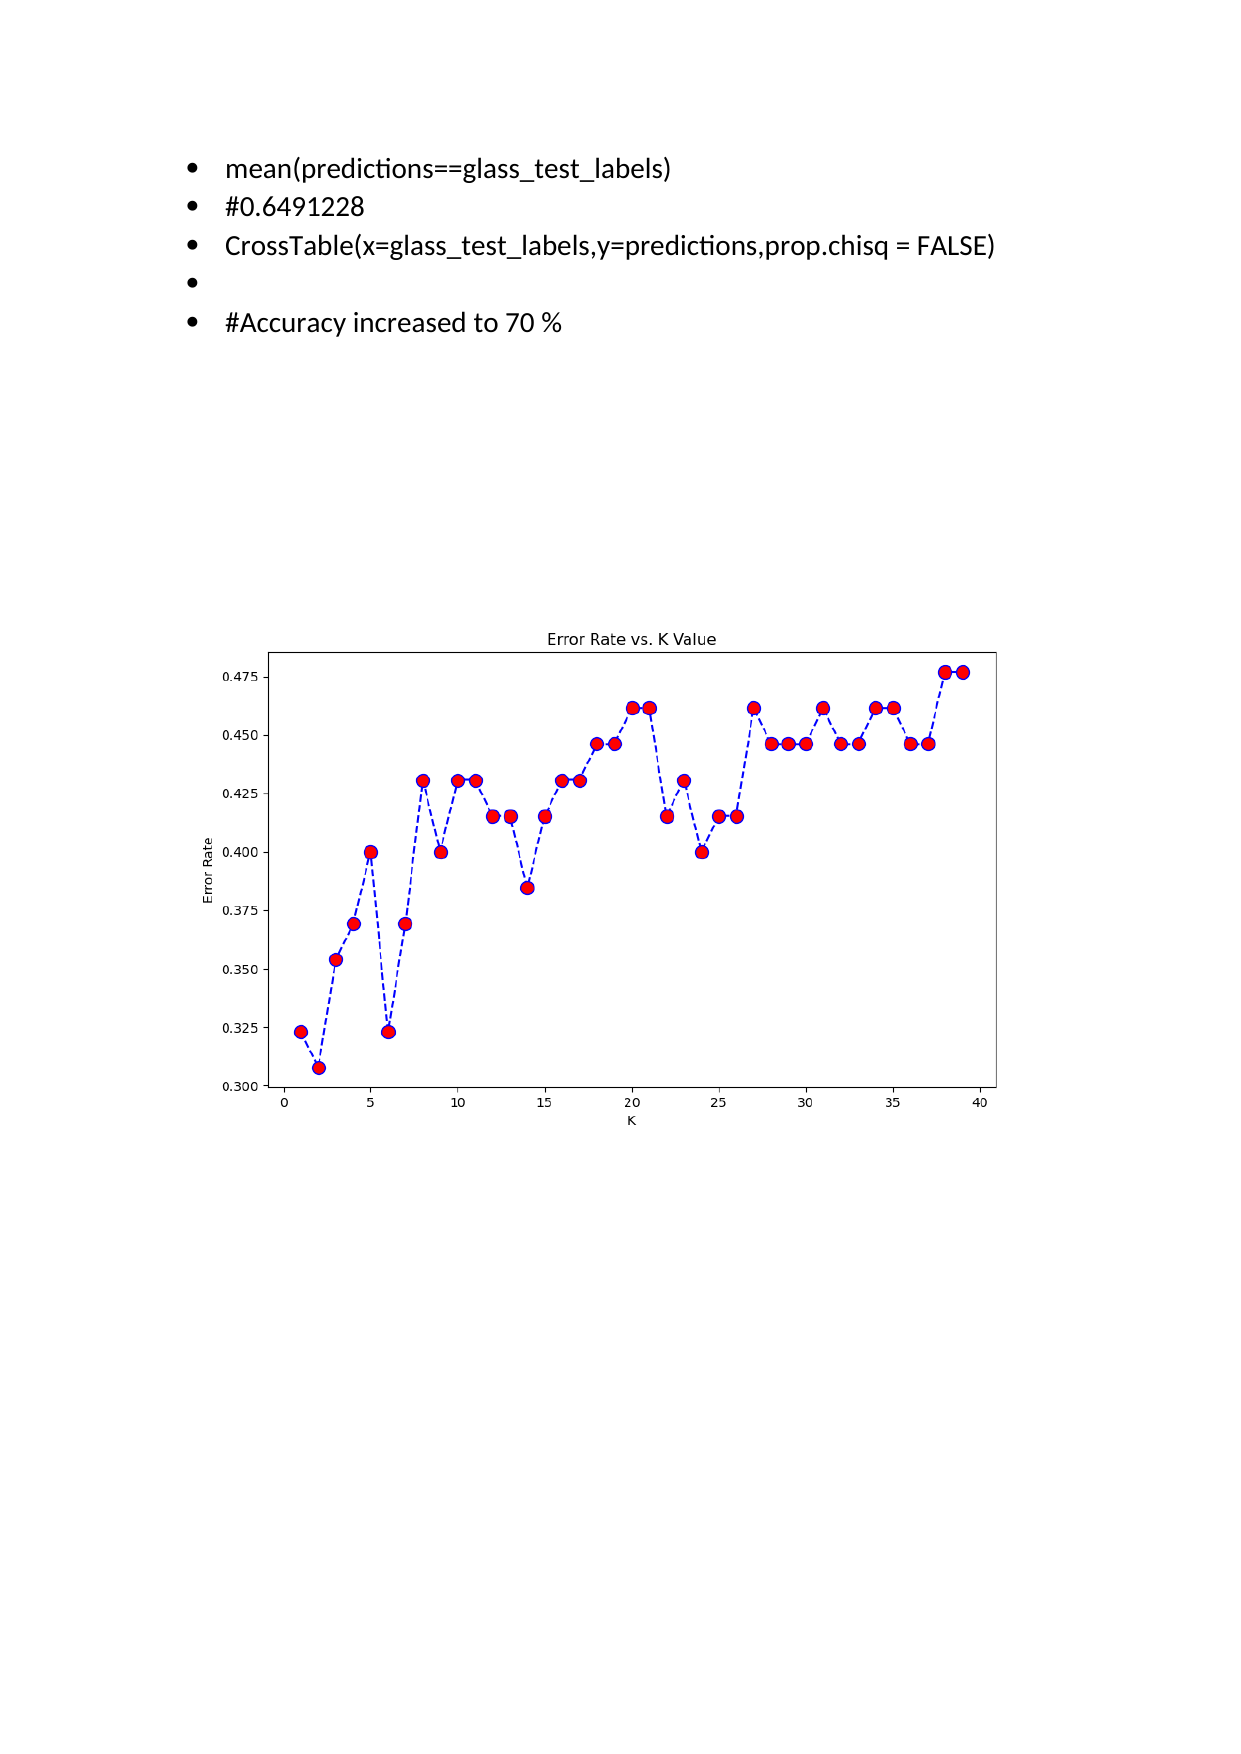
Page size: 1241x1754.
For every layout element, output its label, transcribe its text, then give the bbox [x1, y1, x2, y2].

list mean(predictions==glass_test_labels) [187, 150, 1090, 186]
list #0.6491228 [187, 188, 1090, 224]
list #Accuracy increased to 70 % [187, 304, 1090, 339]
list CrossTable(x=glass_test_labels,y=predictions,prop.chisq = FALSE) [187, 227, 1090, 262]
picture [150, 584, 1089, 1149]
